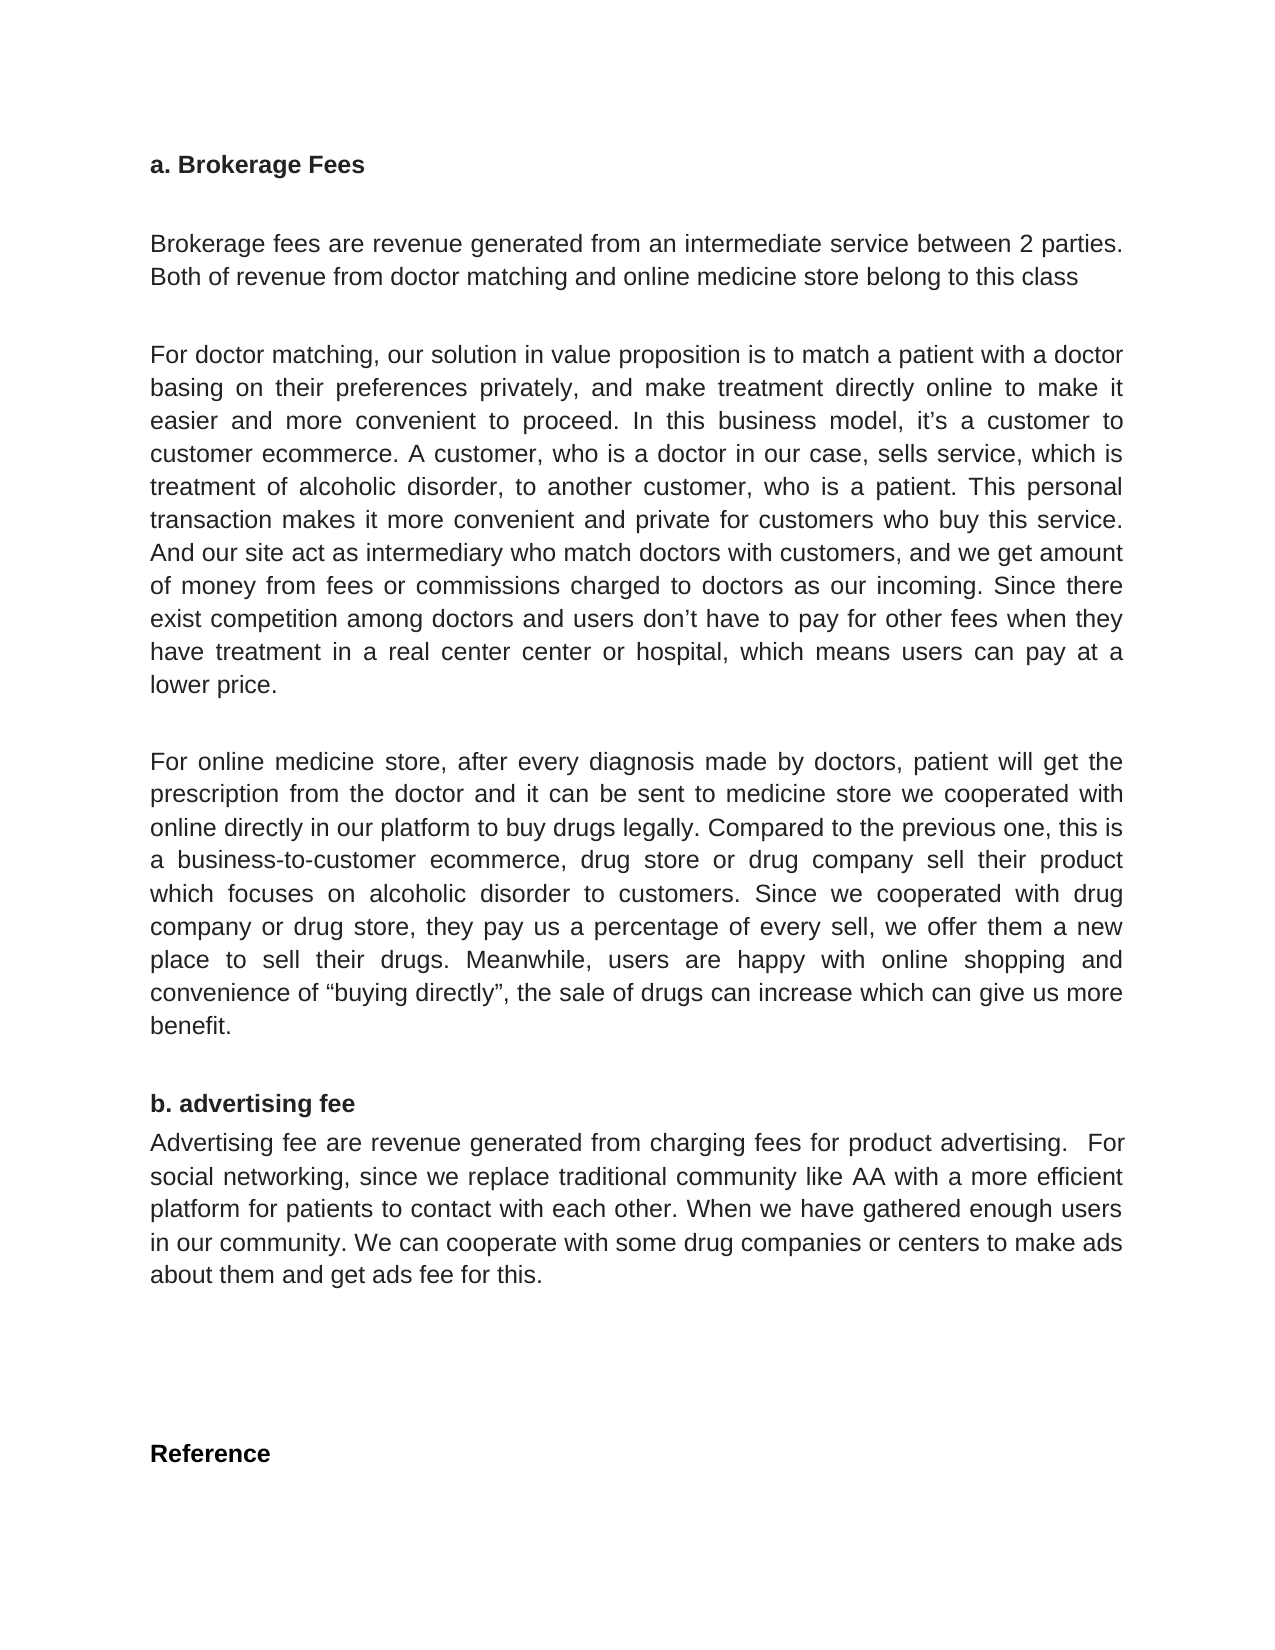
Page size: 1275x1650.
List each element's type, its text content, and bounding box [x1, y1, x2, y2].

text Advertising fee are revenue generated from charging fees for product advertising. For social networking, since we replace traditional community like AA with a more efficient platform for patients to contact with each other. When we have gathered enough users in our community. We can cooperate with some drug companies or centers to make ads about them and get ads fee for this. [150, 1128, 1125, 1289]
text a. Brokerage Fees [150, 150, 1125, 179]
text Reference [150, 1439, 1125, 1468]
text Brokerage fees are revenue generated from an intermediate service between 2 parties. Both of revenue from doctor matching and online medicine store belong to this class [150, 228, 1125, 290]
text For doctor matching, our solution in value proposition is to match a patient with a doctor basing on their preferences privately, and make treatment directly online to make it easier and more convenient to proceed. In this business model, it’s a customer to customer ecommerce. A customer, who is a doctor in our case, sells service, which is treatment of alcoholic disorder, to another customer, who is a patient. This personal transaction makes it more convenient and private for customers who buy this service. And our site act as intermediary who match doctors with customers, and we get amount of money from fees or commissions charged to doctors as our incoming. Since there exist competition among doctors and users don’t have to pay for other fees when they have treatment in a real center center or hospital, which means users can pay at a lower price. [150, 340, 1125, 699]
text b. advertising fee [150, 1089, 1125, 1118]
text For online medicine store, after every diagnosis made by doctors, patient will get the prescription from the doctor and it can be sent to medicine store we cooperated with online directly in our platform to buy drugs legally. Compared to the previous one, this is a business-to-customer ecommerce, drug store or drug company sell their product which focuses on alcoholic disorder to customers. Since we cooperated with drug company or drug store, they pay us a percentage of every sell, we offer them a new place to sell their drugs. Meanwhile, users are happy with online shopping and convenience of “buying directly”, the sale of drugs can increase which can give us more benefit. [150, 746, 1125, 1039]
